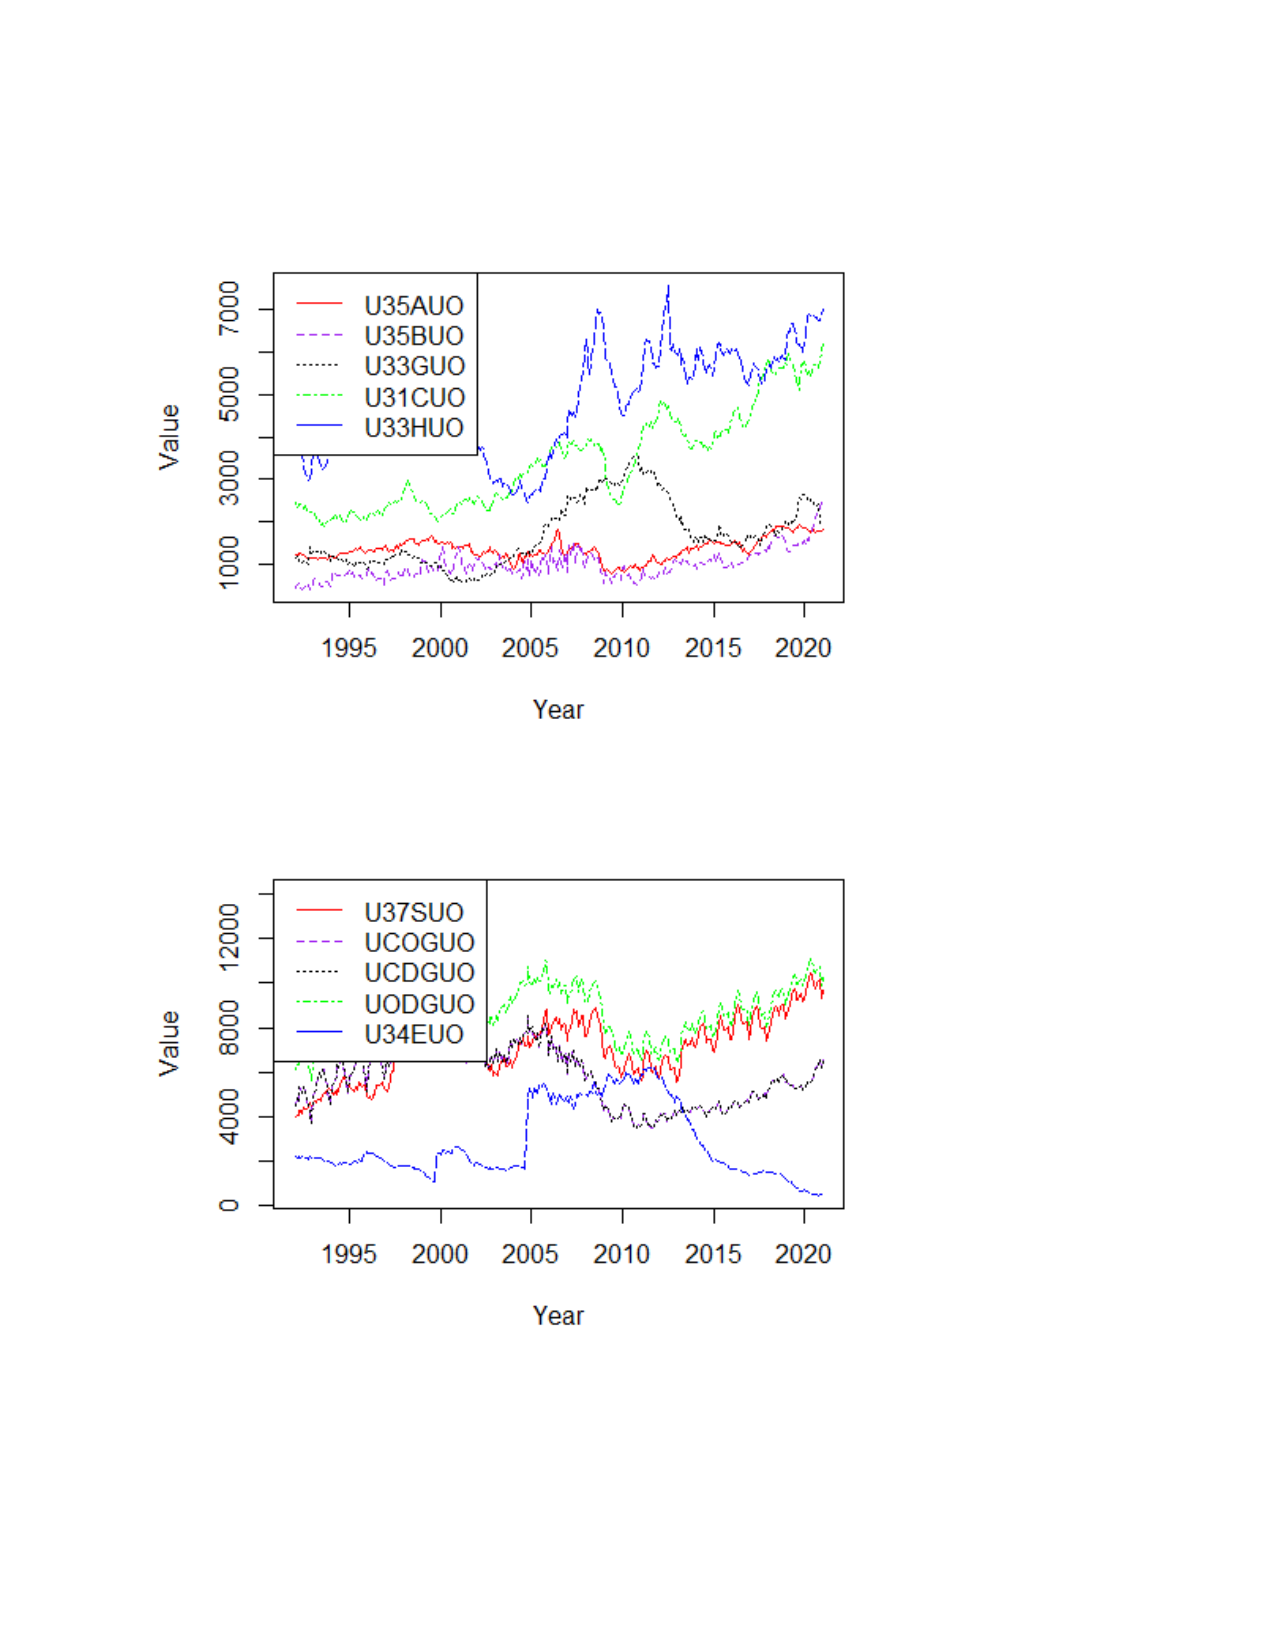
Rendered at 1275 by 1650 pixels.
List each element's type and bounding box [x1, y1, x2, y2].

picture [150, 150, 908, 1363]
